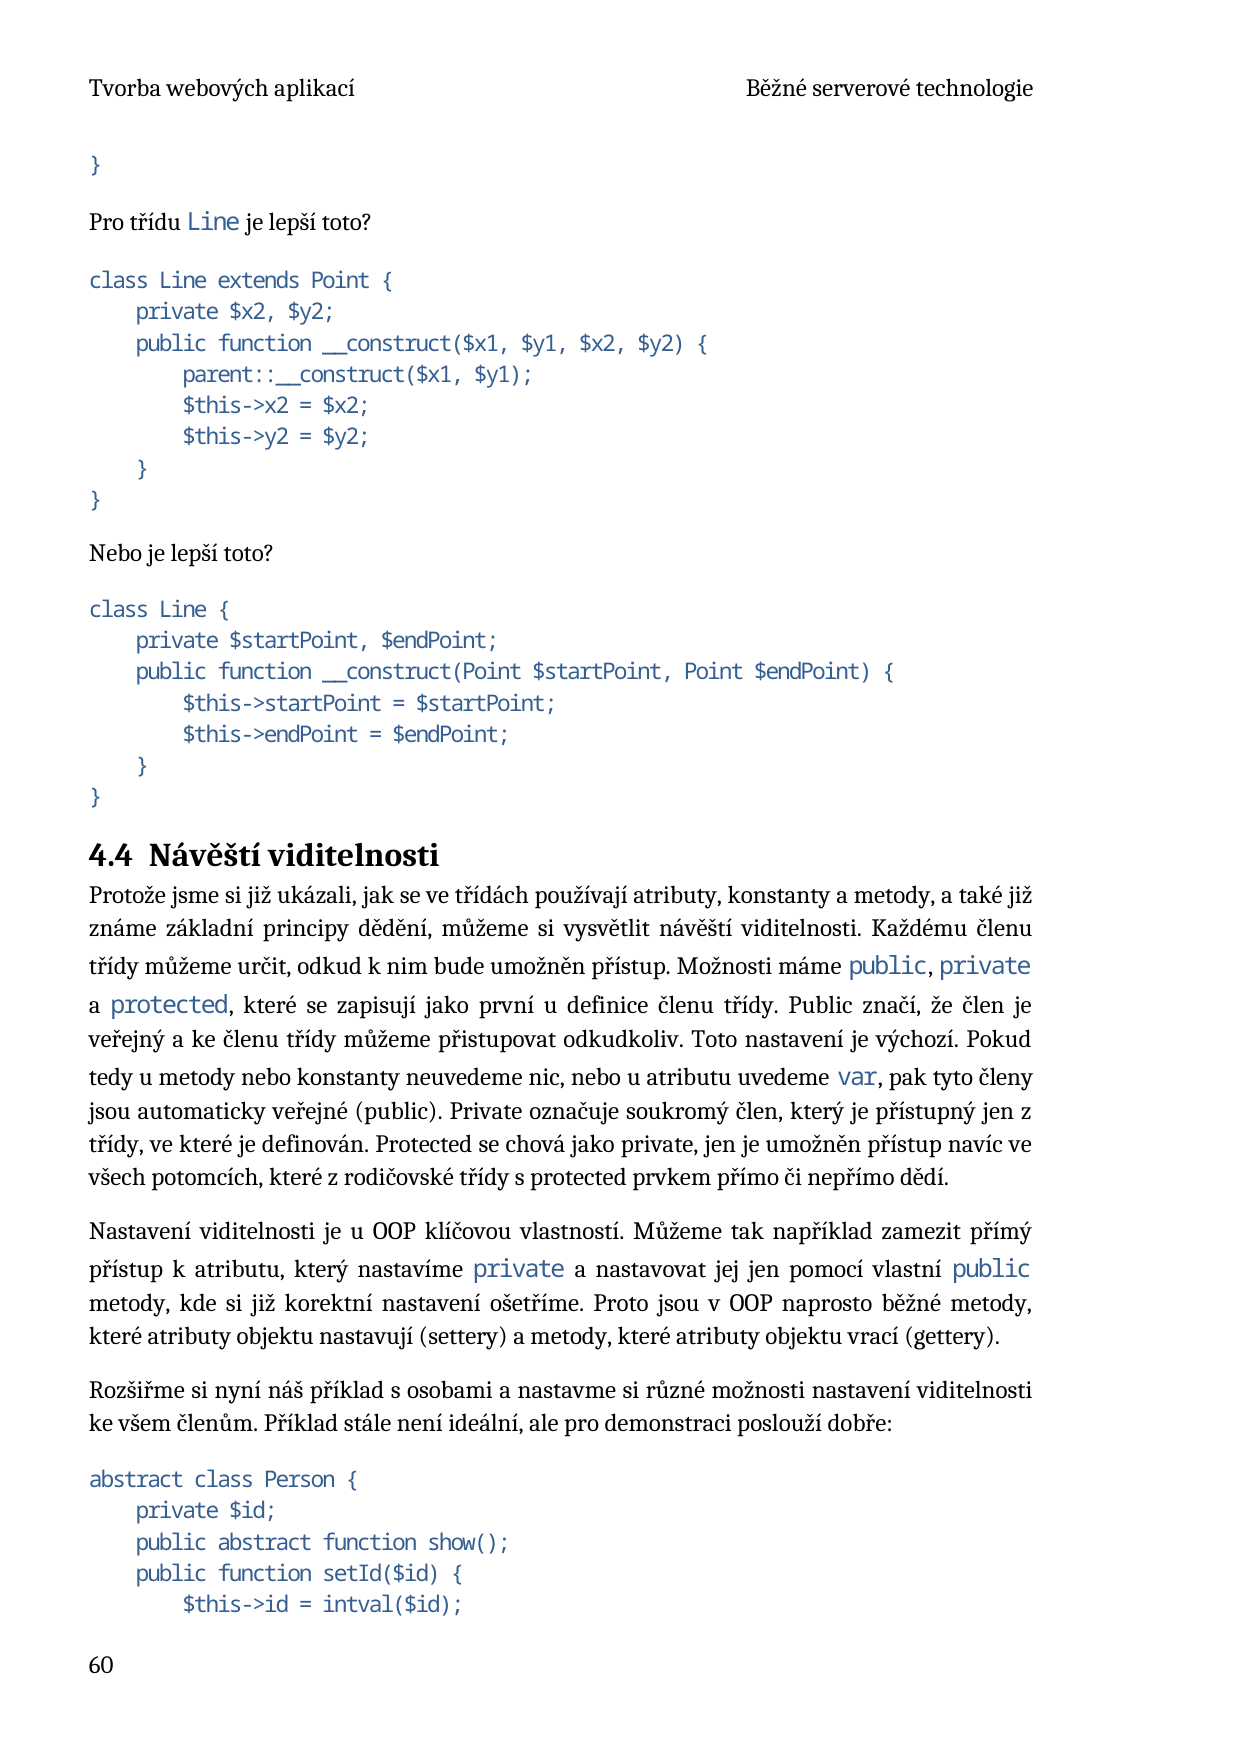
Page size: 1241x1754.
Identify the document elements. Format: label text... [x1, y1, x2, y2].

text Nebo je lepší toto? [89, 539, 1033, 568]
text $this->x2 = $x2; [89, 389, 1033, 420]
text Protože jsme si již ukázali, jak se ve třídách používají atributy, konstanty a metody, a také již známe základní principy dědění, můžeme si vysvětlit návěští viditelnosti. Každému členu třídy můžeme určit, odkud k nim bude umožněn přístup. Možnosti máme public, private a protected, které se zapisují jako první u definice členu třídy. Public značí, že člen je veřejný a ke členu třídy můžeme přistupovat odkudkoliv. Toto nastavení je výchozí. Pokud tedy u metody nebo konstanty neuvedeme nic, nebo u atributu uvedeme var, pak tyto členy jsou automaticky veřejné (public). Private označuje soukromý člen, který je přístupný jen z třídy, ve které je definován. Protected se chová jako private, jen je umožněn přístup navíc ve všech potomcích, které z rodičovské třídy s protected prvkem přímo či nepřímo dědí. [89, 881, 1033, 1192]
text parent::__construct($x1, $y1); [89, 358, 1033, 389]
subtitle Návěští viditelnosti [89, 837, 1033, 875]
text private $id; [89, 1494, 1033, 1526]
text } [89, 483, 1033, 514]
text $this->endPoint = $endPoint; [89, 718, 1033, 749]
text public function __construct(Point $startPoint, Point $endPoint) { [89, 655, 1033, 687]
text } [89, 749, 1033, 780]
text abstract class Person { [89, 1463, 1033, 1494]
text } [89, 780, 1033, 812]
text class Line { [89, 593, 1033, 624]
text } [89, 148, 1033, 179]
text } [89, 451, 1033, 483]
text Pro třídu Line je lepší toto? [89, 204, 1033, 238]
text public abstract function show(); [89, 1526, 1033, 1557]
text public function __construct($x1, $y1, $x2, $y2) { [89, 326, 1033, 358]
text class Line extends Point { [89, 264, 1033, 295]
text public function setId($id) { [89, 1557, 1033, 1588]
text $this->id = intval($id); [89, 1588, 1033, 1619]
text private $x2, $y2; [89, 295, 1033, 326]
text private $startPoint, $endPoint; [89, 624, 1033, 655]
text $this->y2 = $y2; [89, 420, 1033, 451]
text $this->startPoint = $startPoint; [89, 687, 1033, 718]
text Rozšiřme si nyní náš příklad s osobami a nastavme si různé možnosti nastavení viditelnosti ke všem členům. Příklad stále není ideální, ale pro demonstraci poslouží dobře: [89, 1376, 1033, 1438]
text Nastavení viditelnosti je u OOP klíčovou vlastností. Můžeme tak například zamezit přímý přístup k atributu, který nastavíme private a nastavovat jej jen pomocí vlastní public metody, kde si již korektní nastavení ošetříme. Proto jsou v OOP naprosto běžné metody, které atributy objektu nastavují (settery) a metody, které atributy objektu vrací (gettery). [89, 1217, 1033, 1351]
